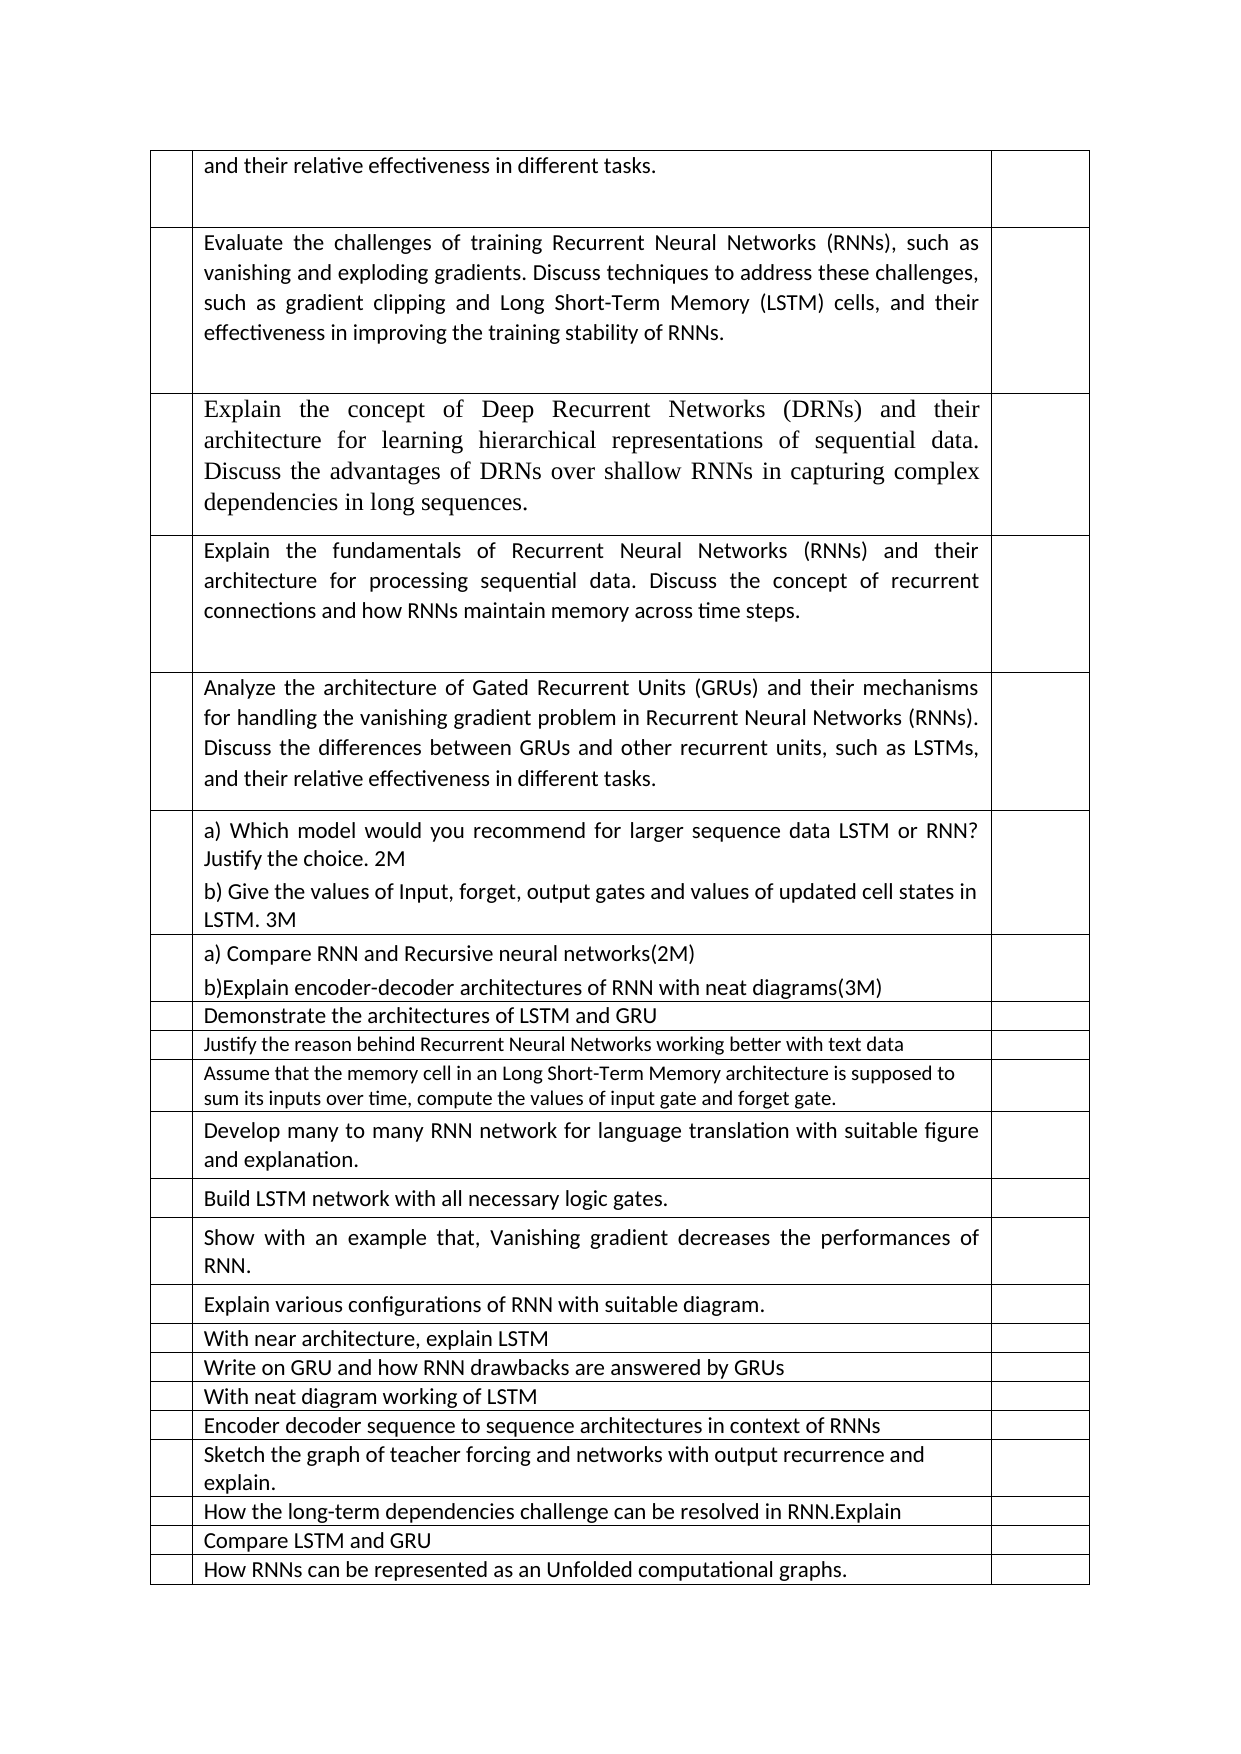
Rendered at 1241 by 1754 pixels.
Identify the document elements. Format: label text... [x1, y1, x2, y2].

table_cell Demonstrate the architectures of LSTM and GRU [193, 1002, 991, 1030]
table_cell a) Which model would you recommend for larger sequence data LSTM or RNN? Justify the choice. 2M b) Give the values of Input, forget, output gates and values of updated cell states in LSTM. 3M [193, 811, 991, 933]
table_cell [151, 1324, 192, 1352]
table_cell [151, 1440, 192, 1496]
table_cell [992, 811, 1089, 933]
table_cell [992, 1112, 1089, 1178]
table_cell [151, 1060, 192, 1111]
table_cell [992, 1285, 1089, 1323]
table_cell [992, 1411, 1089, 1439]
table_cell [992, 536, 1089, 672]
table_cell [151, 1526, 192, 1554]
table_cell [992, 1497, 1089, 1525]
table_cell [992, 1060, 1089, 1111]
table_cell [992, 1179, 1089, 1217]
table_cell [992, 1002, 1089, 1030]
table_cell Write on GRU and how RNN drawbacks are answered by GRUs [193, 1353, 991, 1381]
table_cell [151, 1497, 192, 1525]
table_cell Explain the fundamentals of Recurrent Neural Networks (RNNs) and their architecture for processing sequential data. Discuss the concept of recurrent connections and how RNNs maintain memory across time steps. [193, 536, 991, 672]
table_cell [992, 1440, 1089, 1496]
table_cell [151, 151, 192, 227]
table_cell Develop many to many RNN network for language translation with suitable figure and explanation. [193, 1112, 991, 1178]
table_cell [992, 1031, 1089, 1059]
table_cell [151, 935, 192, 1001]
table_cell Justify the reason behind Recurrent Neural Networks working better with text data [193, 1031, 991, 1059]
table_cell Evaluate the challenges of training Recurrent Neural Networks (RNNs), such as vanishing and exploding gradients. Discuss techniques to address these challenges, such as gradient clipping and Long Short-Term Memory (LSTM) cells, and their effectiveness in improving the training stability of RNNs. [193, 228, 991, 393]
table_cell [151, 1285, 192, 1323]
table_cell [992, 1555, 1089, 1583]
table_cell How the long-term dependencies challenge can be resolved in RNN.Explain [193, 1497, 991, 1525]
table_cell [992, 394, 1089, 535]
table_cell [992, 1324, 1089, 1352]
table_cell [151, 1218, 192, 1284]
table_cell [151, 1112, 192, 1178]
table_cell [151, 394, 192, 535]
table_cell [151, 536, 192, 672]
table_cell Assume that the memory cell in an Long Short-Term Memory architecture is supposed to sum its inputs over time, compute the values of input gate and forget gate. [193, 1060, 991, 1111]
table_cell Explain the concept of Deep Recurrent Networks (DRNs) and their architecture for learning hierarchical representations of sequential data. Discuss the advantages of DRNs over shallow RNNs in capturing complex dependencies in long sequences. [193, 394, 991, 535]
table_cell [151, 1353, 192, 1381]
table_cell [151, 1179, 192, 1217]
table_cell [992, 1526, 1089, 1554]
table_cell [992, 228, 1089, 393]
table_cell [151, 1411, 192, 1439]
table_cell a) Compare RNN and Recursive neural networks(2M) b)Explain encoder-decoder architectures of RNN with neat diagrams(3M) [193, 935, 991, 1001]
table_cell With neat diagram working of LSTM [193, 1382, 991, 1410]
table_cell [151, 811, 192, 933]
table_cell [992, 673, 1089, 810]
table_cell With near architecture, explain LSTM [193, 1324, 991, 1352]
table_cell [992, 1382, 1089, 1410]
table_cell Sketch the graph of teacher forcing and networks with output recurrence and explain. [193, 1440, 991, 1496]
table_cell [992, 935, 1089, 1001]
table_cell How RNNs can be represented as an Unfolded computational graphs. [193, 1555, 991, 1583]
table_cell [992, 151, 1089, 227]
table_cell [151, 673, 192, 810]
table_cell [992, 1218, 1089, 1284]
table_cell [151, 228, 192, 393]
table_cell [151, 1382, 192, 1410]
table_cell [193, 151, 991, 227]
table_cell [992, 1353, 1089, 1381]
table_cell Show with an example that, Vanishing gradient decreases the performances of RNN. [193, 1218, 991, 1284]
table_cell [151, 1002, 192, 1030]
table_cell [151, 1555, 192, 1583]
table_cell Build LSTM network with all necessary logic gates. [193, 1179, 991, 1217]
table_cell Explain various configurations of RNN with suitable diagram. [193, 1285, 991, 1323]
table_cell Encoder decoder sequence to sequence architectures in context of RNNs [193, 1411, 991, 1439]
table_cell [151, 1031, 192, 1059]
table_cell Compare LSTM and GRU [193, 1526, 991, 1554]
